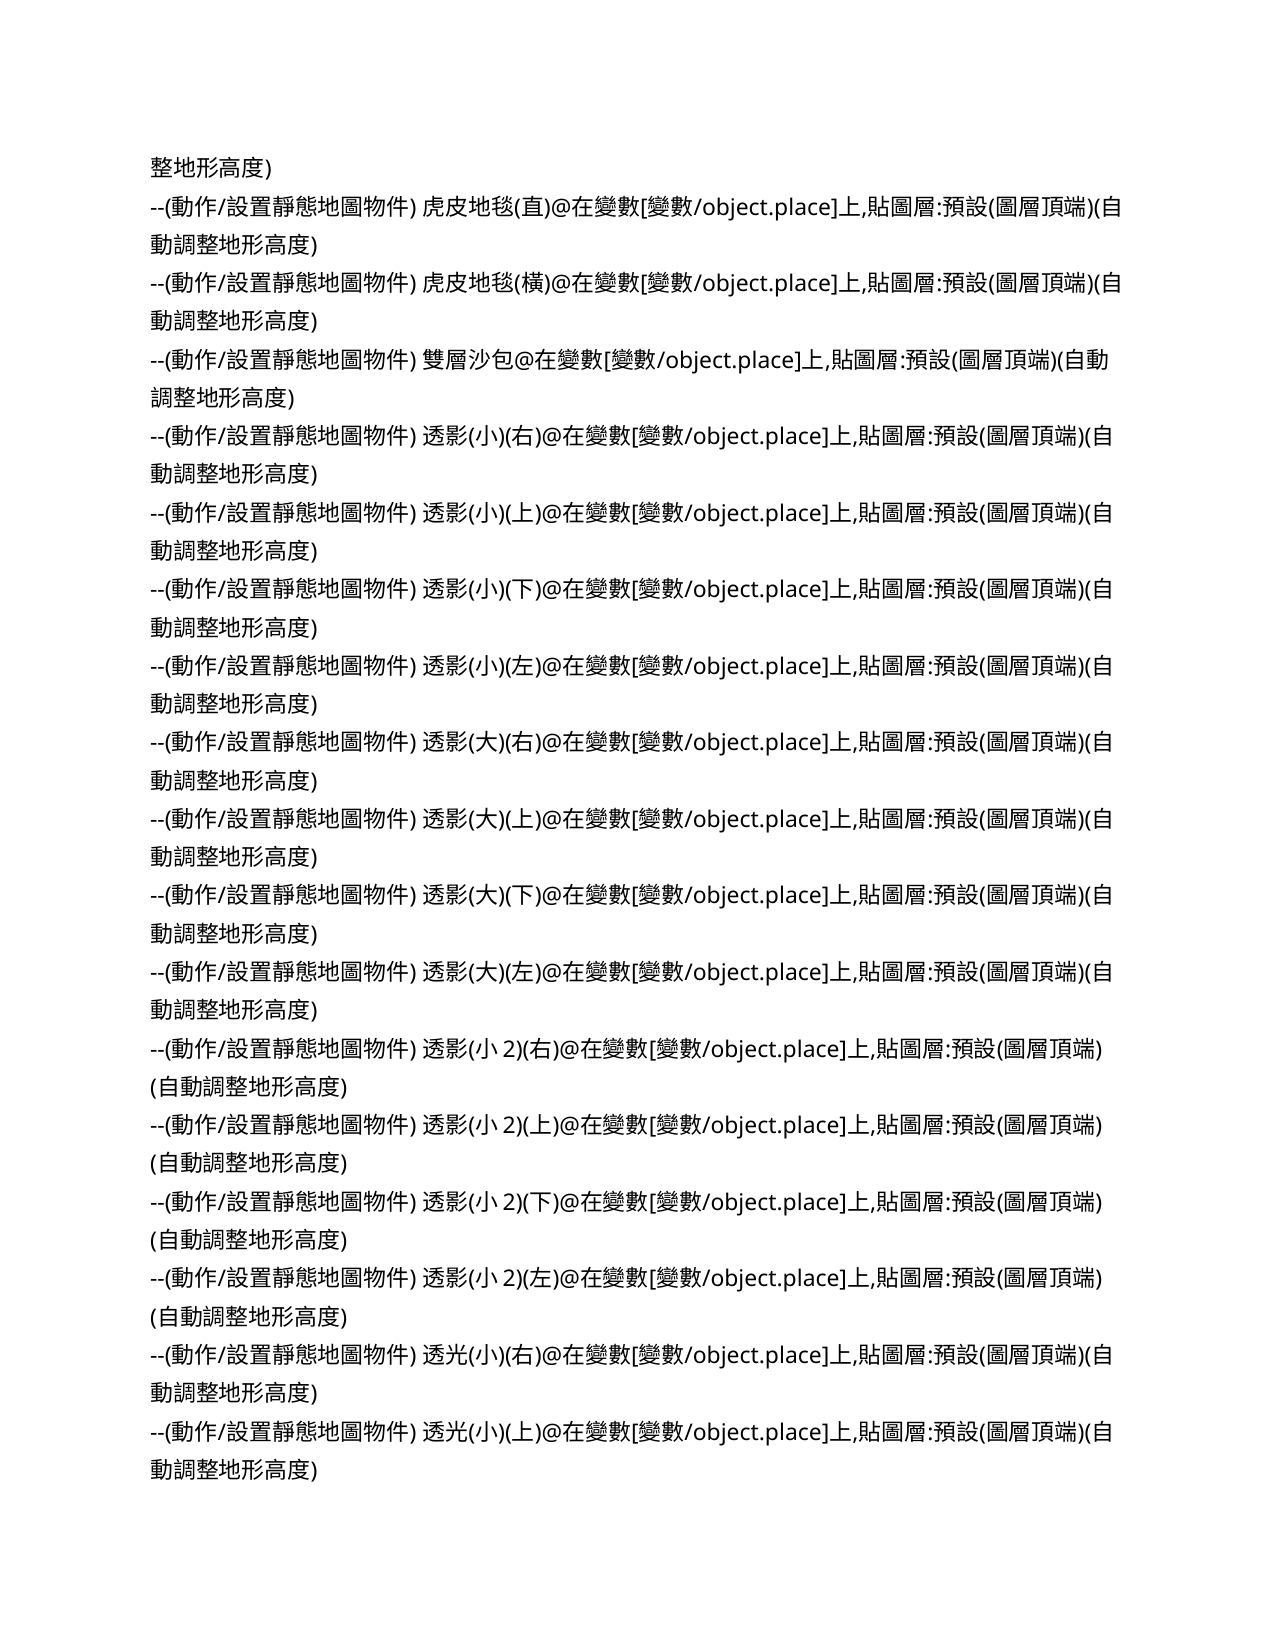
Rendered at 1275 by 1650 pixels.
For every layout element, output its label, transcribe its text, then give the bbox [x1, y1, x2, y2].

text --(動作/設置靜態地圖物件) 雙層沙包@在變數[變數/object.place]上,貼圖層:預設(圖層頂端)(自動調整地形高度) [150, 341, 1125, 413]
text --(動作/設置靜態地圖物件) 透影(小2)(右)@在變數[變數/object.place]上,貼圖層:預設(圖層頂端)(自動調整地形高度) [150, 1031, 1125, 1102]
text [150, 150, 1125, 183]
text --(動作/設置靜態地圖物件) 透影(小2)(下)@在變數[變數/object.place]上,貼圖層:預設(圖層頂端)(自動調整地形高度) [150, 1184, 1125, 1255]
text --(動作/設置靜態地圖物件) 透影(小2)(上)@在變數[變數/object.place]上,貼圖層:預設(圖層頂端)(自動調整地形高度) [150, 1107, 1125, 1179]
text --(動作/設置靜態地圖物件) 透影(大)(左)@在變數[變數/object.place]上,貼圖層:預設(圖層頂端)(自動調整地形高度) [150, 954, 1125, 1026]
text --(動作/設置靜態地圖物件) 透影(小2)(左)@在變數[變數/object.place]上,貼圖層:預設(圖層頂端)(自動調整地形高度) [150, 1260, 1125, 1332]
text --(動作/設置靜態地圖物件) 透影(小)(上)@在變數[變數/object.place]上,貼圖層:預設(圖層頂端)(自動調整地形高度) [150, 494, 1125, 566]
text --(動作/設置靜態地圖物件) 透影(大)(下)@在變數[變數/object.place]上,貼圖層:預設(圖層頂端)(自動調整地形高度) [150, 877, 1125, 949]
text --(動作/設置靜態地圖物件) 透光(小)(上)@在變數[變數/object.place]上,貼圖層:預設(圖層頂端)(自動調整地形高度) [150, 1413, 1125, 1485]
text --(動作/設置靜態地圖物件) 透影(小)(下)@在變數[變數/object.place]上,貼圖層:預設(圖層頂端)(自動調整地形高度) [150, 571, 1125, 643]
text --(動作/設置靜態地圖物件) 透影(大)(右)@在變數[變數/object.place]上,貼圖層:預設(圖層頂端)(自動調整地形高度) [150, 724, 1125, 796]
text --(動作/設置靜態地圖物件) 透影(大)(上)@在變數[變數/object.place]上,貼圖層:預設(圖層頂端)(自動調整地形高度) [150, 801, 1125, 872]
text --(動作/設置靜態地圖物件) 透影(小)(左)@在變數[變數/object.place]上,貼圖層:預設(圖層頂端)(自動調整地形高度) [150, 648, 1125, 719]
text --(動作/設置靜態地圖物件) 虎皮地毯(橫)@在變數[變數/object.place]上,貼圖層:預設(圖層頂端)(自動調整地形高度) [150, 265, 1125, 336]
text --(動作/設置靜態地圖物件) 透光(小)(右)@在變數[變數/object.place]上,貼圖層:預設(圖層頂端)(自動調整地形高度) [150, 1337, 1125, 1408]
text --(動作/設置靜態地圖物件) 透影(小)(右)@在變數[變數/object.place]上,貼圖層:預設(圖層頂端)(自動調整地形高度) [150, 418, 1125, 489]
text --(動作/設置靜態地圖物件) 虎皮地毯(直)@在變數[變數/object.place]上,貼圖層:預設(圖層頂端)(自動調整地形高度) [150, 188, 1125, 260]
